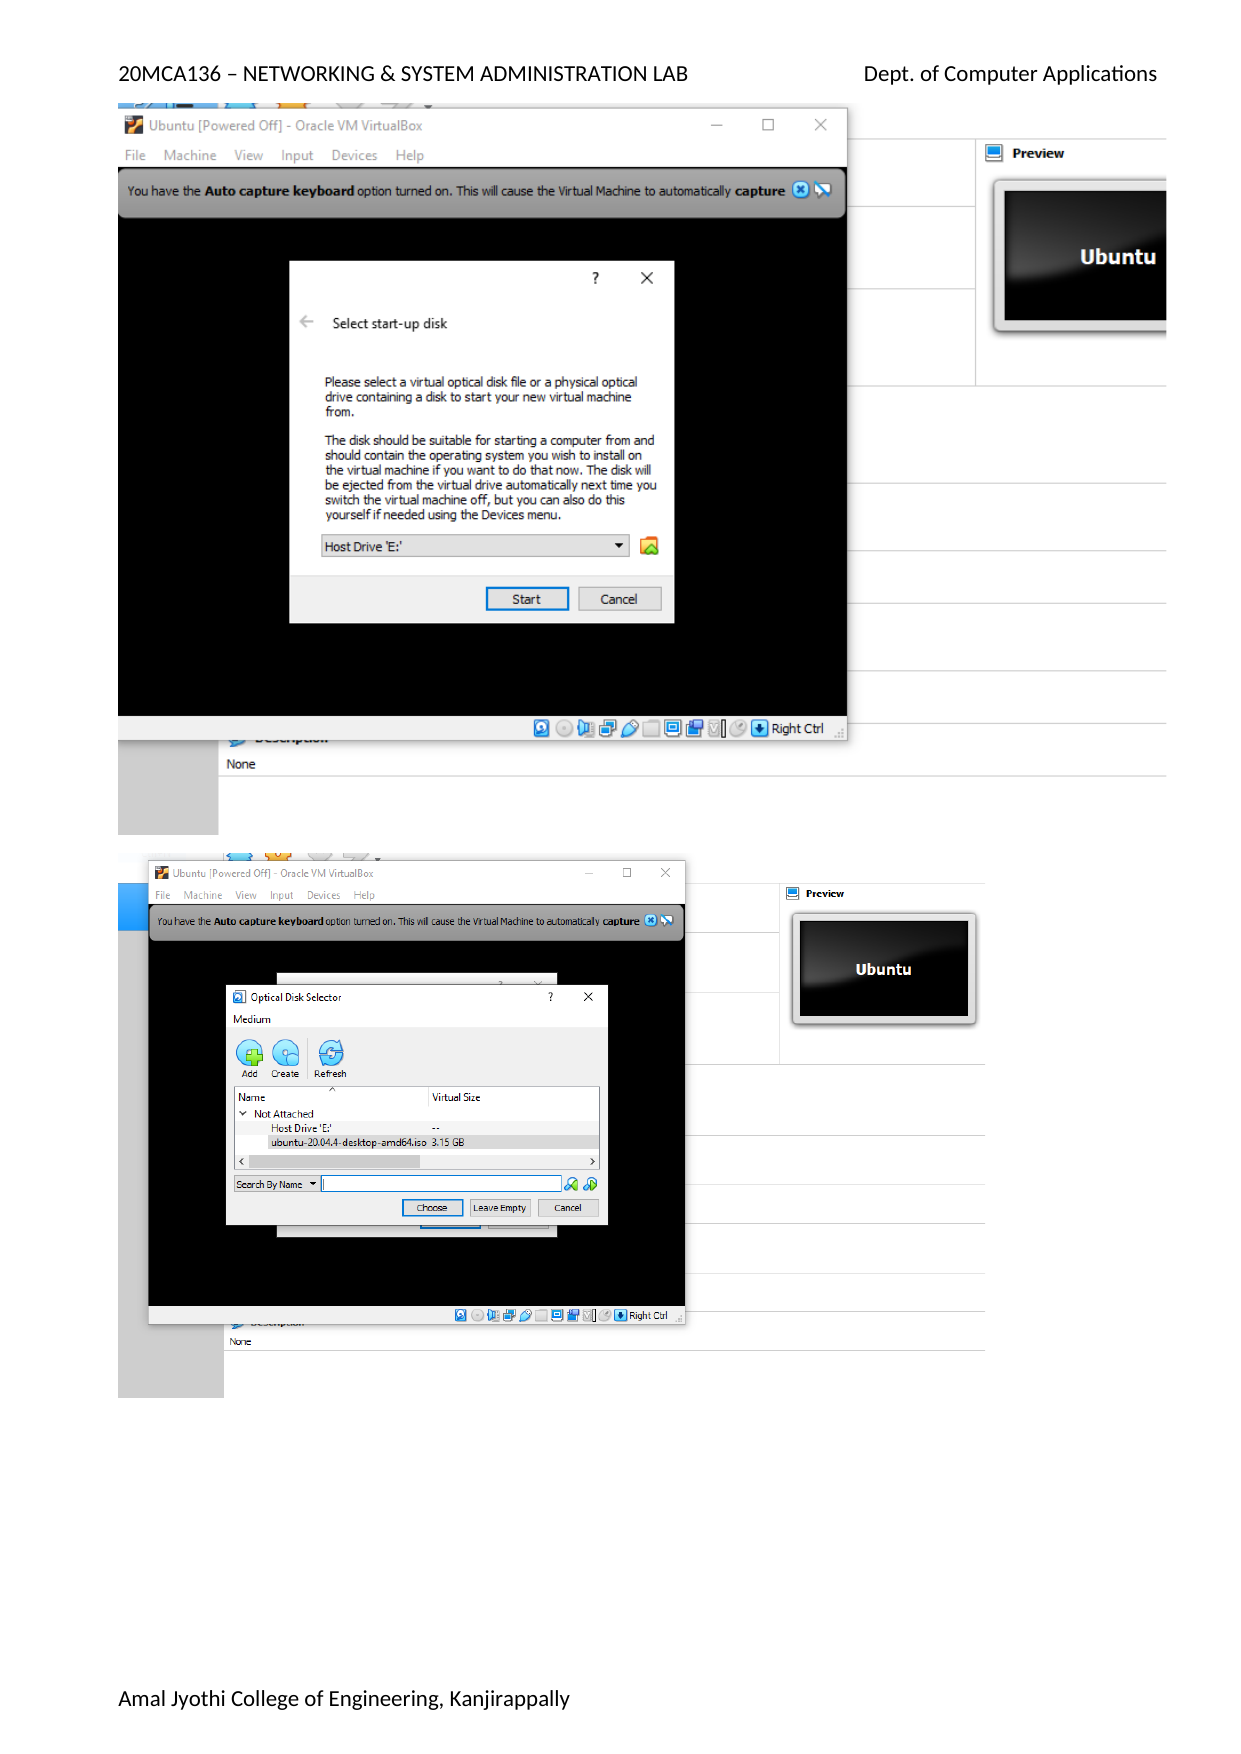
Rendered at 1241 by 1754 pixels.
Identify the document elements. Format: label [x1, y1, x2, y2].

picture [118, 103, 1167, 835]
picture [118, 853, 986, 1398]
